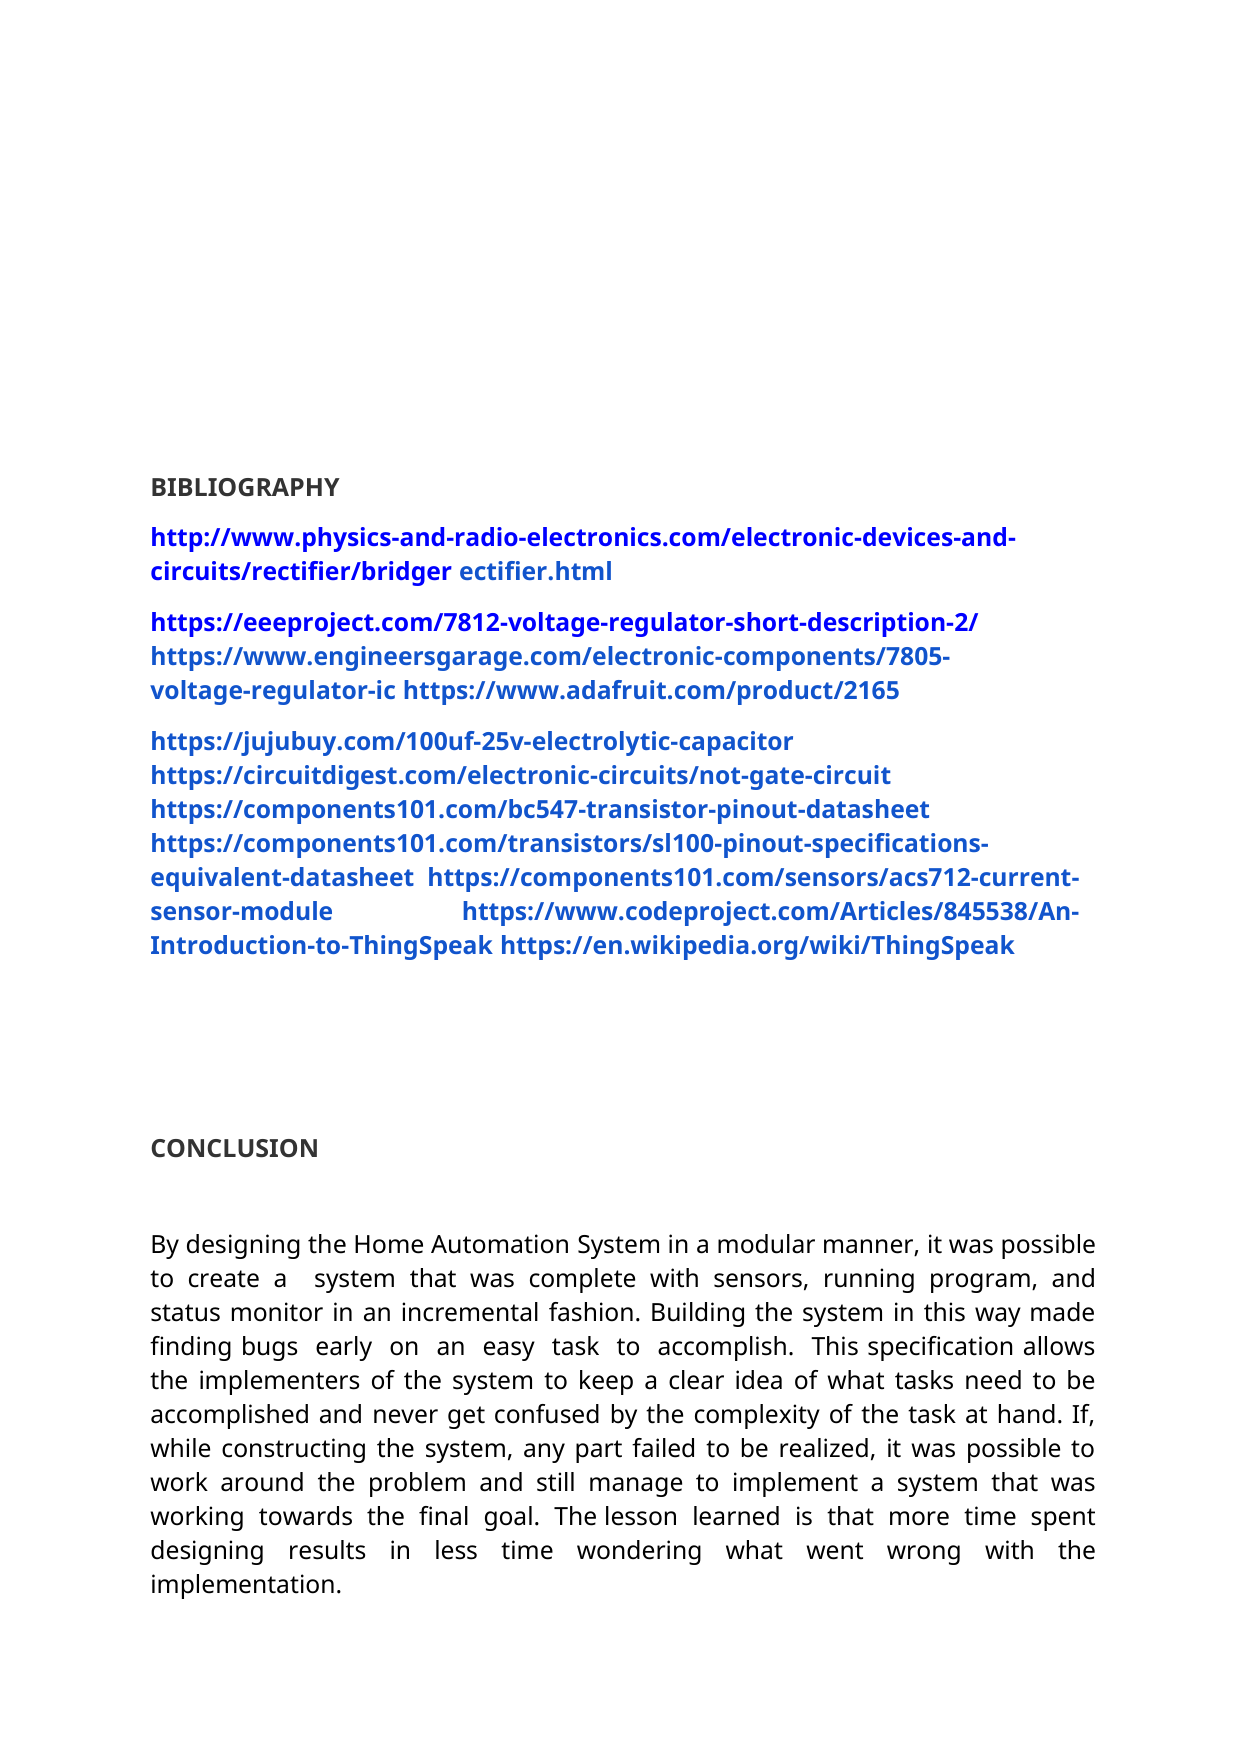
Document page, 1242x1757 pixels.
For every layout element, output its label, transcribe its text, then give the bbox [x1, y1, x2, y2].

text BIBLIOGRAPHY [150, 469, 1089, 503]
text By designing the Home Automation System in a modular manner, it was possible to create a system that was complete with sensors, running program, and status monitor in an incremental fashion. Building the system in this way made finding bugs early on an easy task to accomplish. This specification allows the implementers of the system to keep a clear idea of what tasks need to be accomplished and never get confused by the complexity of the task at hand. If, while constructing the system, any part failed to be realized, it was possible to work around the problem and still manage to implement a system that was working towards the final goal. The lesson learned is that more time spent designing results in less time wondering what went wrong with the implementation. [150, 1226, 1096, 1601]
text CONCLUSION [150, 1131, 381, 1165]
text https://eeeproject.com/7812-voltage-regulator-short-description-2/ https://www.engineersgarage.com/electronic-components/7805-voltage-regulator-ic https://www.adafruit.com/product/2165 [150, 605, 1034, 707]
text https://jujubuy.com/100uf-25v-electrolytic-capacitor https://circuitdigest.com/electronic-circuits/not-gate-circuit https://components101.com/bc547-transistor-pinout-datasheet https://components101.com/transistors/sl100-pinout-specifications-equivalent-datasheet https://components101.com/sensors/acs712-current-sensor-module https://www.codeproject.com/Articles/845538/An-Introduction-to-ThingSpeak https://en.wikipedia.org/wiki/ThingSpeak [150, 723, 1080, 962]
text http://www.physics-and-radio-electronics.com/electronic-devices-and-circuits/rectifier/bridger ectifier.html [150, 520, 1089, 588]
